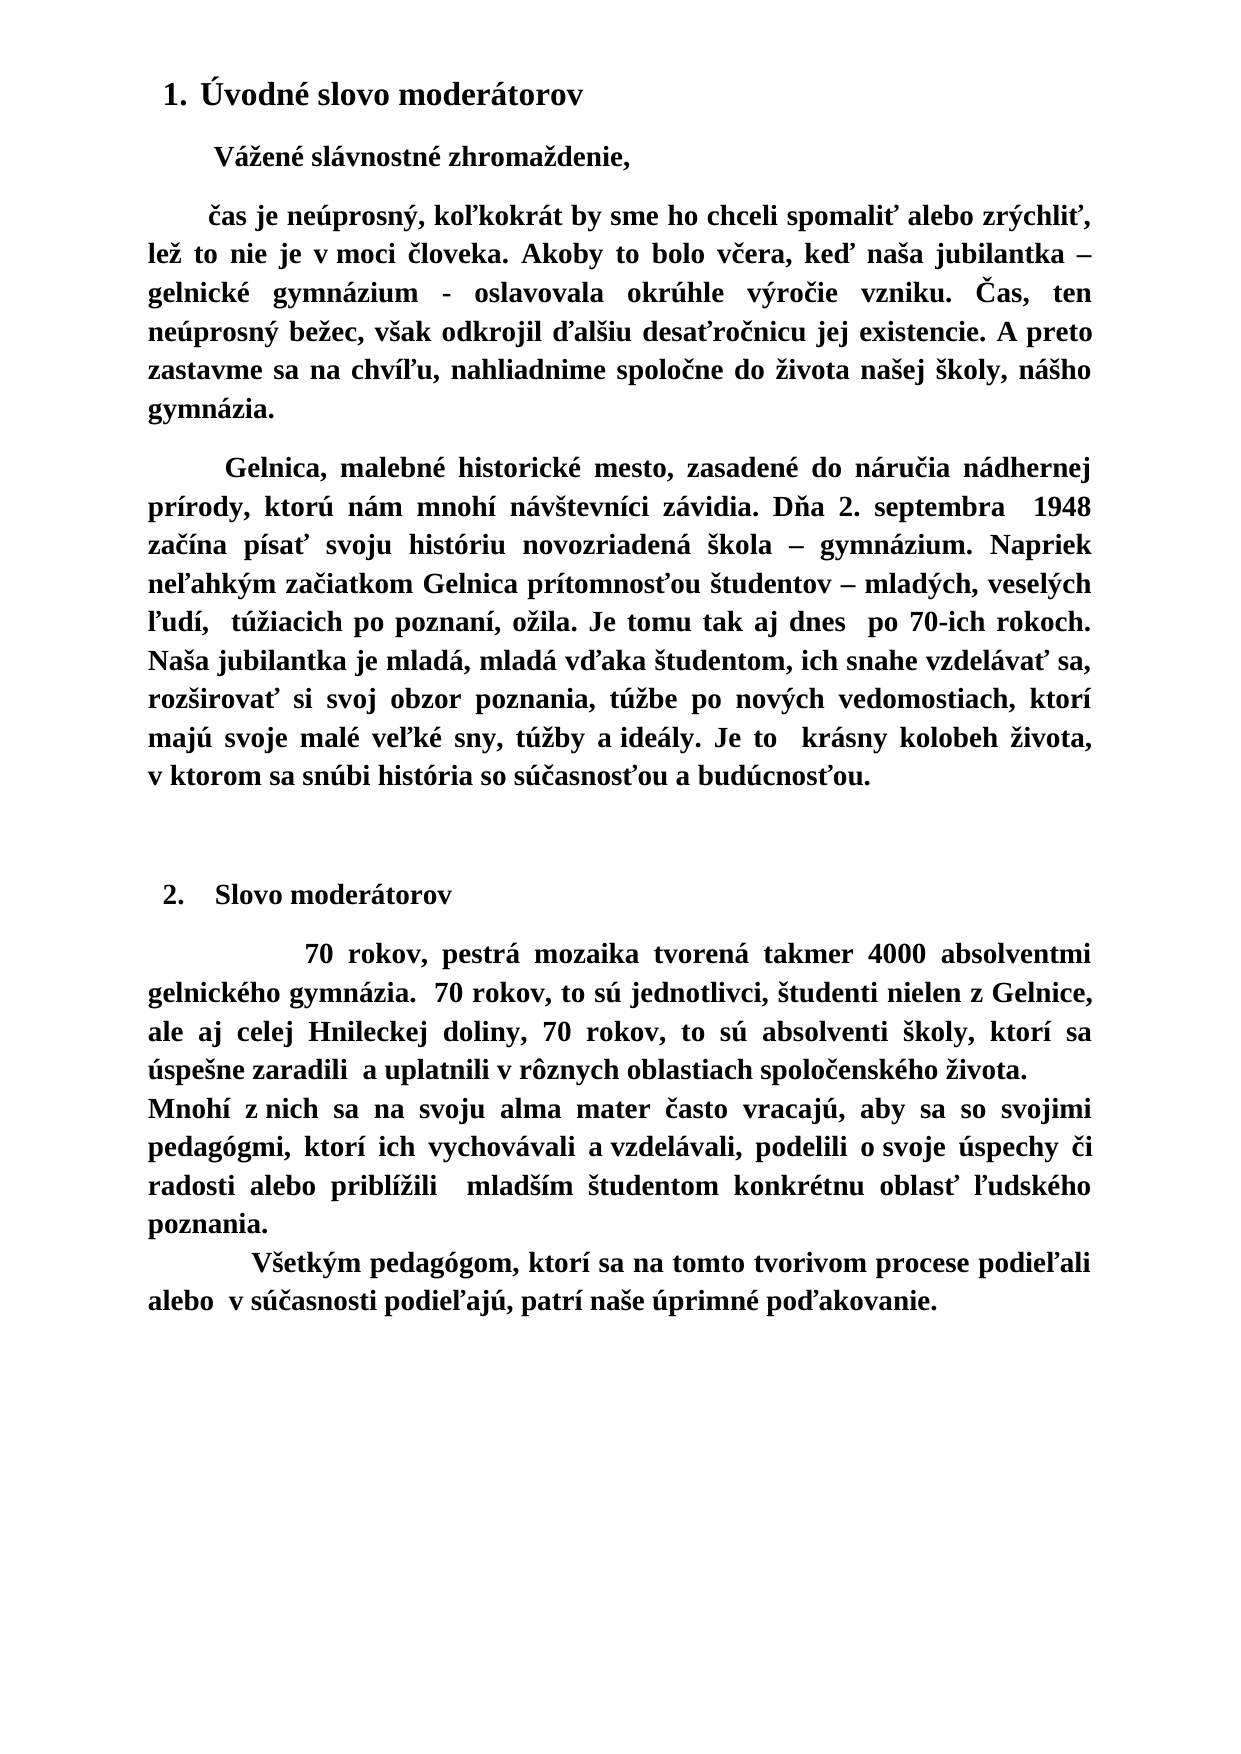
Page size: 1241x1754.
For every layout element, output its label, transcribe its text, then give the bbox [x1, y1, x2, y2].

text Všetkým pedagógom, ktorí sa na tomto tvorivom procese podieľali alebo v súčasnosti podieľajú, patrí naše úprimné poďakovanie. [148, 1245, 1093, 1317]
list Slovo moderátorov [162, 877, 1093, 911]
text Gelnica, malebné historické mesto, zasadené do náručia nádhernej prírody, ktorú nám mnohí návštevníci závidia. Dňa 2. septembra 1948 začína písať svoju históriu novozriadená škola – gymnázium. Napriek neľahkým začiatkom Gelnica prítomnosťou študentov – mladých, veselých ľudí, túžiacich po poznaní, ožila. Je tomu tak aj dnes po 70-ich rokoch. Naša jubilantka je mladá, mladá vďaka študentom, ich snahe vzdelávať sa, rozširovať si svoj obzor poznania, túžbe po nových vedomostiach, ktorí majú svoje malé veľké sny, túžby a ideály. Je to krásny kolobeh života, v ktorom sa snúbi história so súčasnosťou a budúcnosťou. [148, 450, 1093, 792]
text Mnohí z nich sa na svoju alma mater často vracajú, aby sa so svojimi pedagógmi, ktorí ich vychovávali a vzdelávali, podelili o svoje úspechy či radosti alebo priblížili mladším študentom konkrétnu oblasť ľudského poznania. [148, 1091, 1093, 1240]
text Vážené slávnostné zhromaždenie, [148, 139, 1093, 172]
list Úvodné slovo moderátorov [162, 74, 1093, 112]
text čas je neúprosný, koľkokrát by sme ho chceli spomaliť alebo zrýchliť, lež to nie je v moci človeka. Akoby to bolo včera, keď naša jubilantka – gelnické gymnázium - oslavovala okrúhle výročie vzniku. Čas, ten neúprosný bežec, však odkrojil ďalšiu desaťročnicu jej existencie. A preto zastavme sa na chvíľu, nahliadnime spoločne do života našej školy, nášho gymnázia. [148, 198, 1093, 424]
text 70 rokov, pestrá mozaika tvorená takmer 4000 absolventmi gelnického gymnázia. 70 rokov, to sú jednotlivci, študenti nielen z Gelnice, ale aj celej Hnileckej doliny, 70 rokov, to sú absolventi školy, ktorí sa úspešne zaradili a uplatnili v rôznych oblastiach spoločenského života. [148, 937, 1093, 1086]
